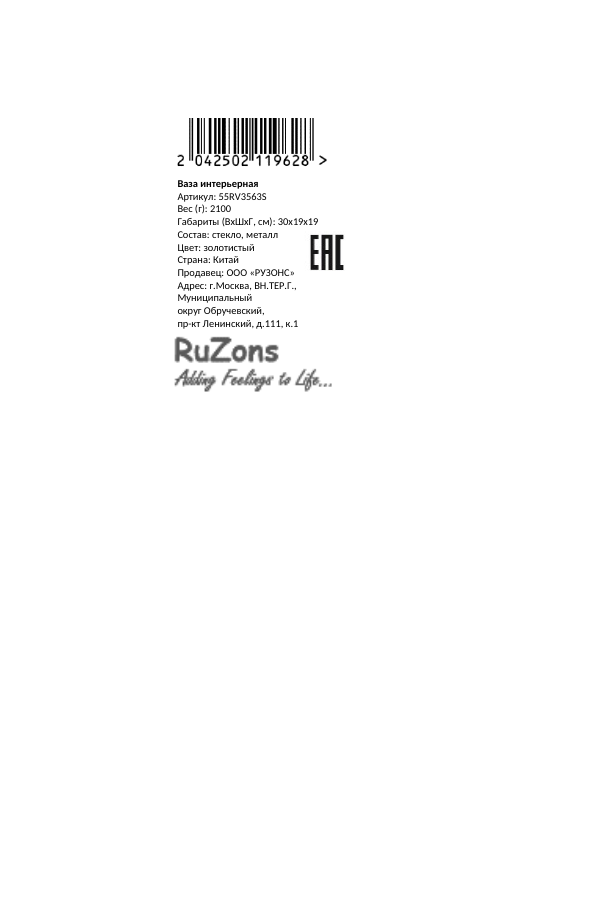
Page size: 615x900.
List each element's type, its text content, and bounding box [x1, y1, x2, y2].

picture [172, 332, 335, 395]
text Цвет: золотистый [177, 241, 526, 254]
text пр-кт Ленинский, д.111, к.1 [177, 317, 526, 330]
text Состав: стекло, металл [177, 228, 526, 241]
text Артикул: 55RV3563S [162, 190, 526, 203]
text Продавец: ООО «РУЗОНС» [177, 266, 526, 279]
picture [177, 118, 327, 167]
text Адрес: г.Москва, ВН.ТЕР.Г., [177, 279, 526, 292]
text Вес (г): 2100 [177, 203, 526, 216]
text округ Обручевский, [177, 304, 526, 317]
text Ваза интерьерная [177, 177, 526, 190]
